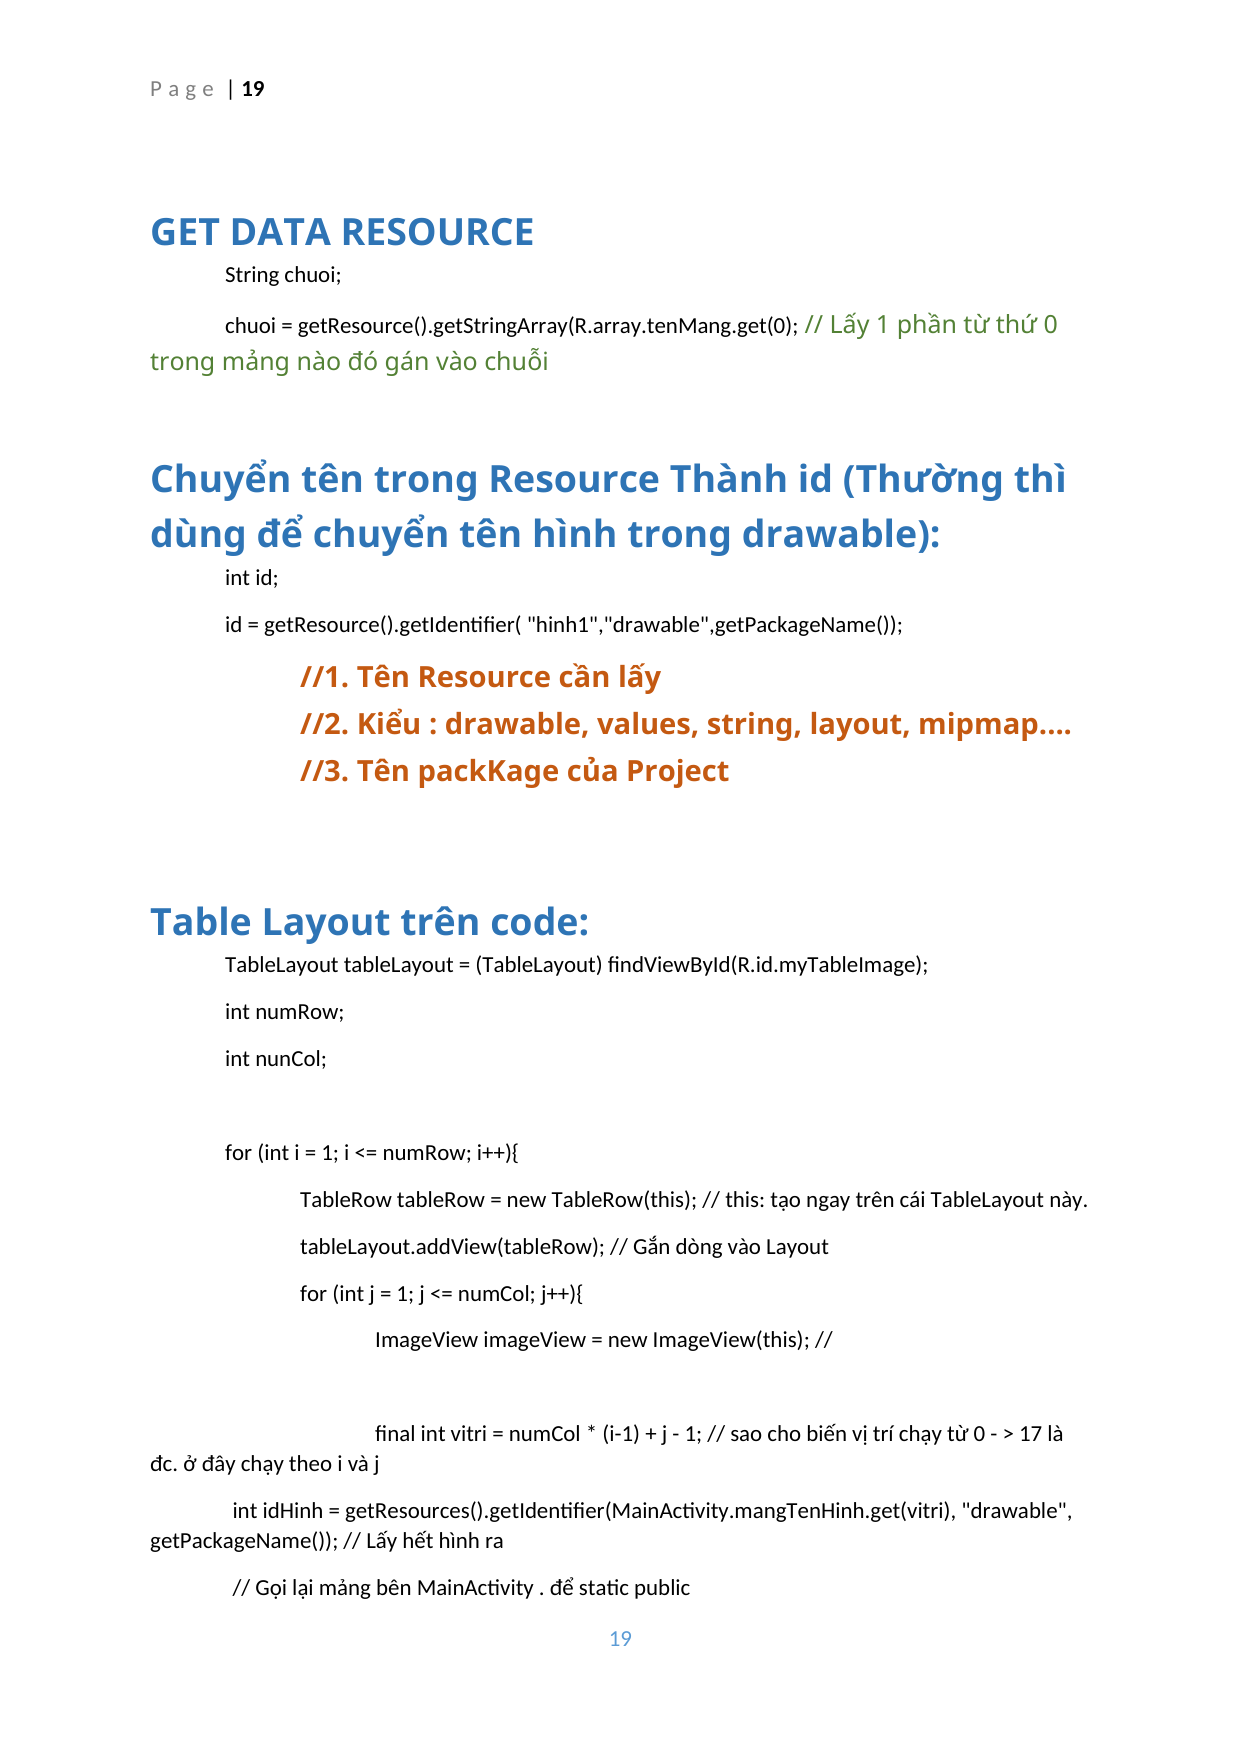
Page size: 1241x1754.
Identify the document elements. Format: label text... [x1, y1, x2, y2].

subtitle //1. Tên Resource cần lấy [150, 657, 1090, 696]
subtitle GET DATA RESOURCE [150, 205, 1090, 256]
text String chuoi; [150, 260, 1090, 288]
text TableLayout tableLayout = (TableLayout) findViewById(R.id.myTableImage); [150, 951, 1090, 978]
text for (int j = 1; j <= numCol; j++){ [150, 1279, 1090, 1307]
text for (int i = 1; i <= numRow; i++){ [150, 1138, 1090, 1166]
text int nunCol; [150, 1044, 1090, 1072]
text int id; [150, 563, 1090, 591]
text chuoi = getResource().getStringArray(R.array.tenMang.get(0); // Lấy 1 phần từ thứ 0 trong mảng nào đó gán vào chuỗi [150, 307, 1090, 378]
subtitle //2. Kiểu : drawable, values, string, layout, mipmap.... [150, 703, 1090, 743]
text id = getResource().getIdentifier( "hinh1","drawable",getPackageName()); [150, 610, 1090, 638]
text int numRow; [150, 997, 1090, 1025]
text ImageView imageView = new ImageView(this); // [150, 1326, 1090, 1353]
subtitle //3. Tên packKage của Project [150, 751, 1090, 790]
text int idHinh = getResources().getIdentifier(MainActivity.mangTenHinh.get(vitri), "drawable", getPackageName()); // Lấy hết hình ra [150, 1496, 1090, 1554]
subtitle Table Layout trên code: [150, 895, 1090, 946]
text final int vitri = numCol * (i-1) + j - 1; // sao cho biến vị trí chạy từ 0 - > 17 là đc. ở đây chạy theo i và j [150, 1419, 1090, 1477]
text TableRow tableRow = new TableRow(this); // this: tạo ngay trên cái TableLayout này. [150, 1185, 1090, 1213]
text tableLayout.addView(tableRow); // Gắn dòng vào Layout [150, 1232, 1090, 1260]
text // Gọi lại mảng bên MainActivity . để static public [150, 1573, 1090, 1601]
subtitle Chuyển tên trong Resource Thành id (Thường thì dùng để chuyển tên hình trong drawable): [150, 453, 1090, 559]
